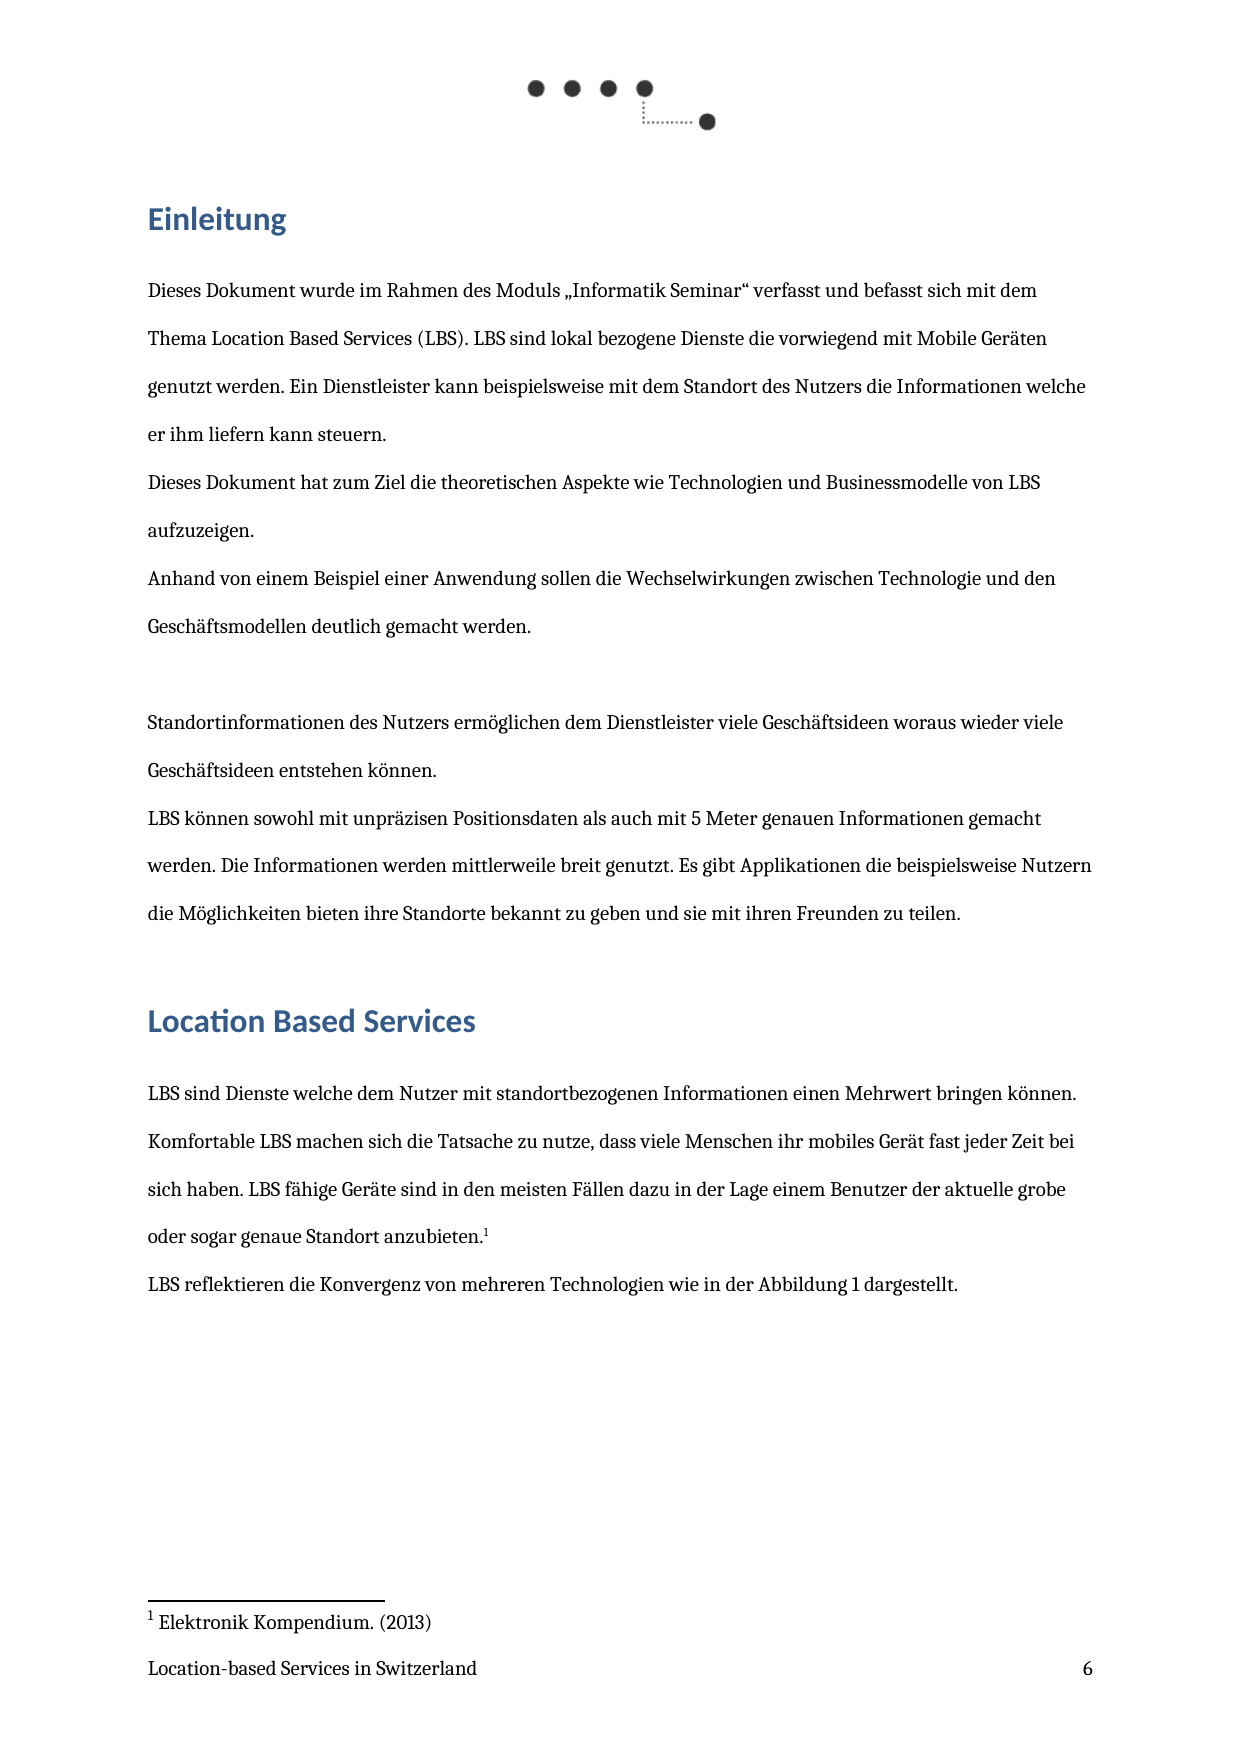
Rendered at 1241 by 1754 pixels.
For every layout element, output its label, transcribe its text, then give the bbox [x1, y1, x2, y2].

text LBS sind Dienste welche dem Nutzer mit standortbezogenen Informationen einen Mehrwert bringen können. Komfortable LBS machen sich die Tatsache zu nutze, dass viele Menschen ihr mobiles Gerät fast jeder Zeit bei sich haben. LBS fähige Geräte sind in den meisten Fällen dazu in der Lage einem Benutzer der aktuelle grobe oder sogar genaue Standort anzubieten. LBS reflektieren die Konvergenz von mehreren Technologien wie in der Abbildung 1 dargestellt. [148, 1081, 1093, 1345]
text Anhand von einem Beispiel einer Anwendung sollen die Wechselwirkungen zwischen Technologie und den Geschäftsmodellen deutlich gemacht werden. [148, 567, 1093, 638]
subtitle Einleitung [148, 198, 1093, 238]
text Standortinformationen des Nutzers ermöglichen dem Dienstleister viele Geschäftsideen woraus wieder viele Geschäftsideen entstehen können. [148, 710, 1093, 782]
text Dieses Dokument wurde im Rahmen des Moduls „Informatik Seminar“ verfasst und befasst sich mit dem Thema Location Based Services (LBS). LBS sind lokal bezogene Dienste die vorwiegend mit Mobile Geräten genutzt werden. Ein Dienstleister kann beispielsweise mit dem Standort des Nutzers die Informationen welche er ihm liefern kann steuern. [148, 279, 1093, 447]
text LBS können sowohl mit unpräzisen Positionsdaten als auch mit 5 Meter genauen Informationen gemacht werden. Die Informationen werden mittlerweile breit genutzt. Es gibt Applikationen die beispielsweise Nutzern die Möglichkeiten bieten ihre Standorte bekannt zu geben und sie mit ihren Freunden zu teilen. [148, 806, 1093, 926]
picture [513, 73, 727, 135]
text Dieses Dokument hat zum Ziel die theoretischen Aspekte wie Technologien und Businessmodelle von LBS aufzuzeigen. [148, 471, 1093, 543]
subtitle Location Based Services [148, 1000, 1093, 1041]
